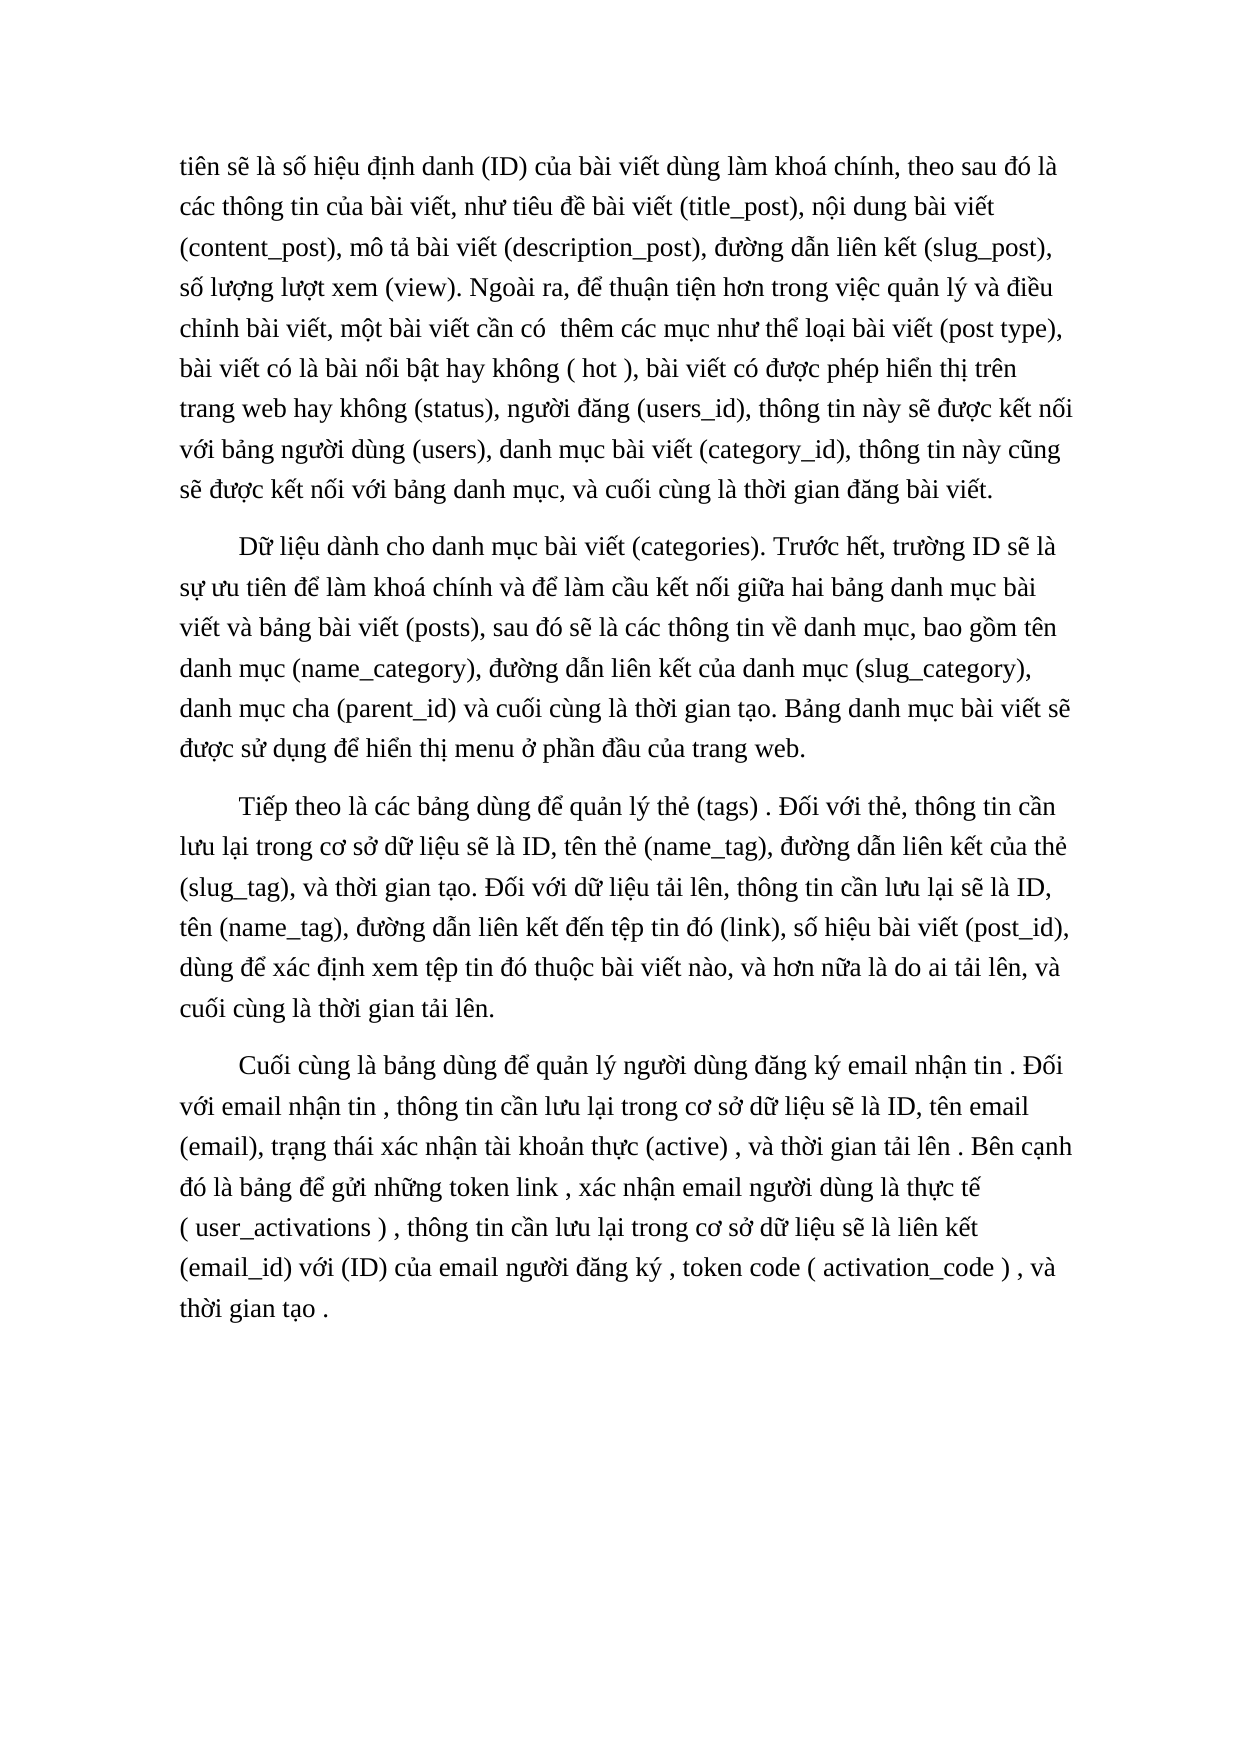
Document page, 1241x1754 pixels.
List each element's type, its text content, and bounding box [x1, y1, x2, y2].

text Dữ liệu dành cho danh mục bài viết (categories). Trước hết, trường ID sẽ là sự ưu tiên để làm khoá chính và để làm cầu kết nối giữa hai bảng danh mục bài viết và bảng bài viết (posts), sau đó sẽ là các thông tin về danh mục, bao gồm tên danh mục (name_category), đường dẫn liên kết của danh mục (slug_category), danh mục cha (parent_id) và cuối cùng là thời gian tạo. Bảng danh mục bài viết sẽ được sử dụng để hiển thị menu ở phần đầu của trang web. [179, 530, 1079, 764]
text Tiếp theo là các bảng dùng để quản lý thẻ (tags) . Đối với thẻ, thông tin cần lưu lại trong cơ sở dữ liệu sẽ là ID, tên thẻ (name_tag), đường dẫn liên kết của thẻ (slug_tag), và thời gian tạo. Đối với dữ liệu tải lên, thông tin cần lưu lại sẽ là ID, tên (name_tag), đường dẫn liên kết đến tệp tin đó (link), số hiệu bài viết (post_id), dùng để xác định xem tệp tin đó thuộc bài viết nào, và hơn nữa là do ai tải lên, và cuối cùng là thời gian tải lên. [179, 790, 1079, 1023]
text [179, 150, 1079, 504]
text Cuối cùng là bảng dùng để quản lý người dùng đăng ký email nhận tin . Đối với email nhận tin , thông tin cần lưu lại trong cơ sở dữ liệu sẽ là ID, tên email (email), trạng thái xác nhận tài khoản thực (active) , và thời gian tải lên . Bên cạnh đó là bảng để gửi những token link , xác nhận email người dùng là thực tế ( user_activations ) , thông tin cần lưu lại trong cơ sở dữ liệu sẽ là liên kết (email_id) với (ID) của email người đăng ký , token code ( activation_code ) , và thời gian tạo . [179, 1049, 1079, 1323]
